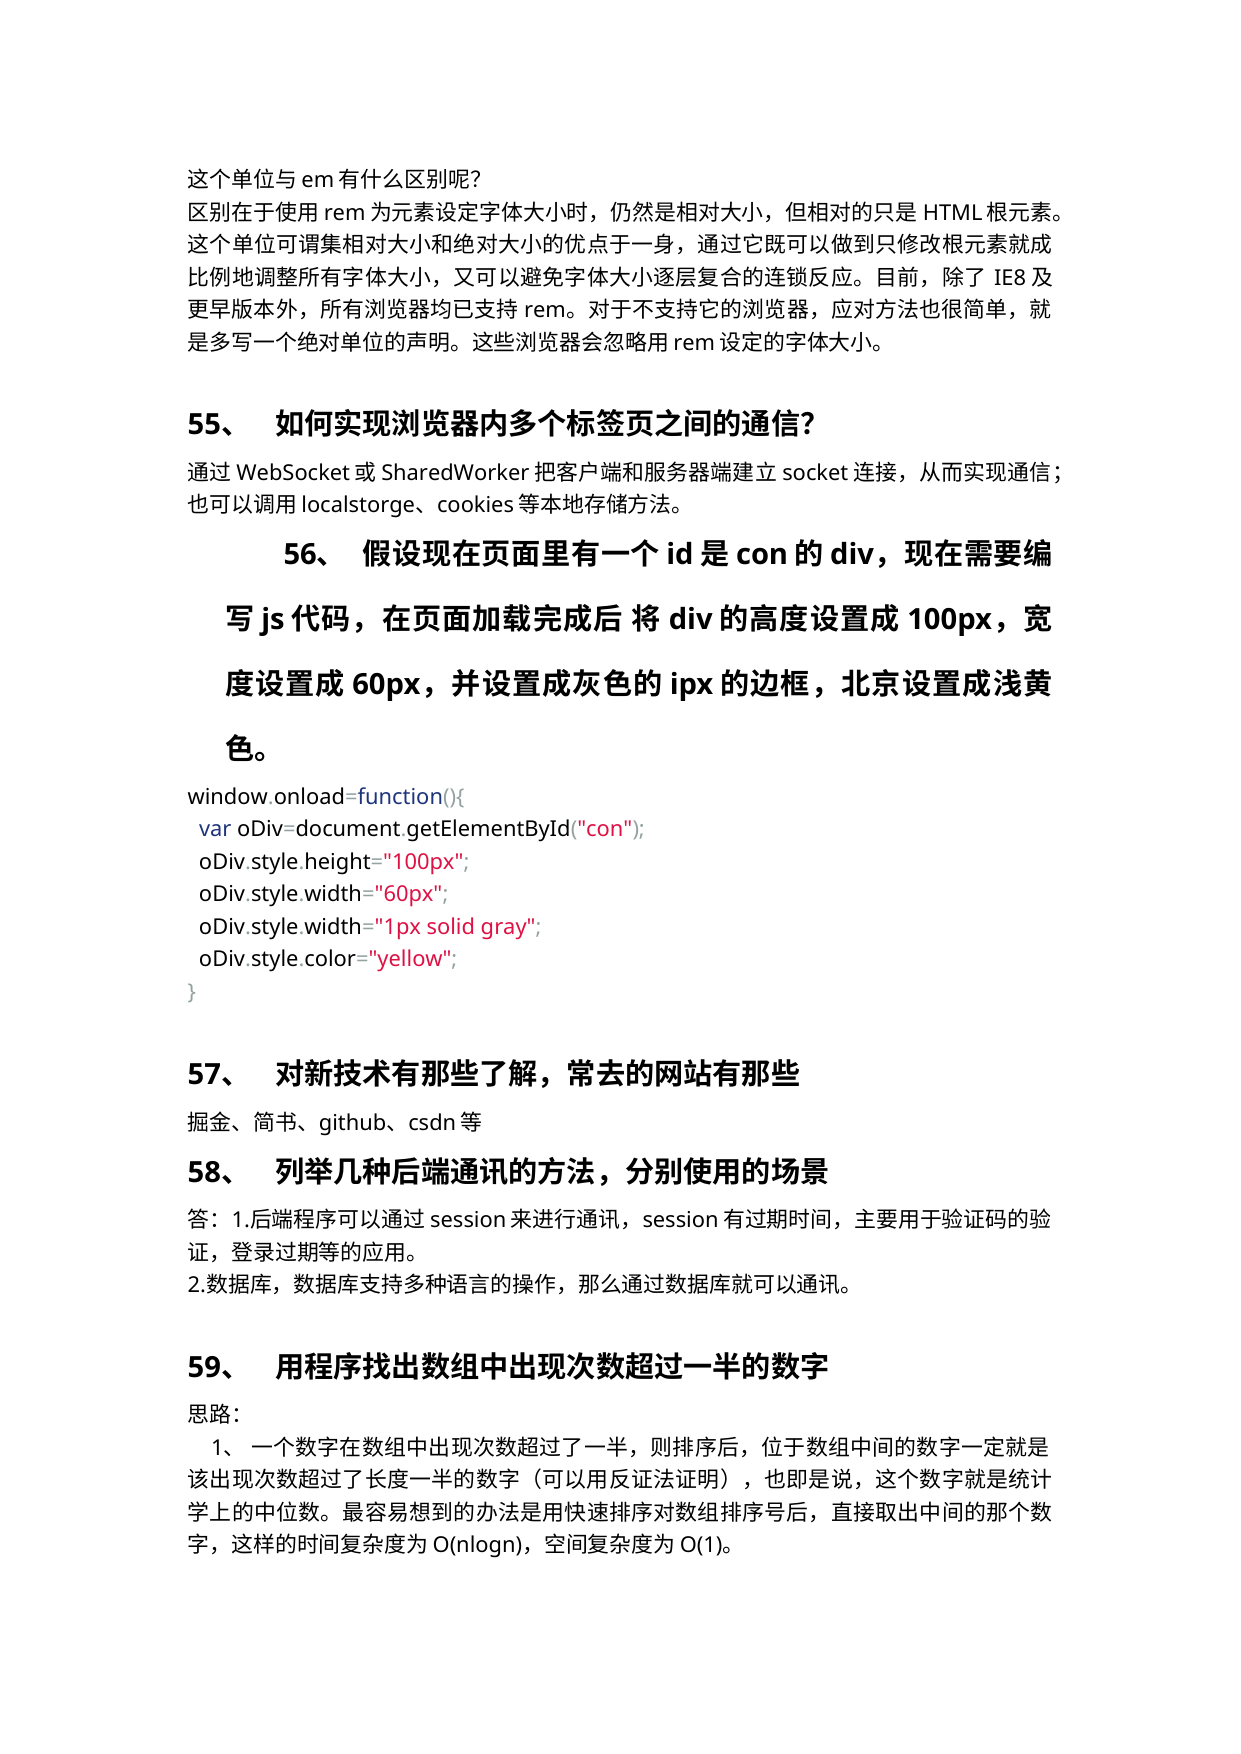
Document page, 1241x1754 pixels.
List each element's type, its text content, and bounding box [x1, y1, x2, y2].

text 思路： [187, 1397, 1053, 1429]
text 掘金、简书、github、csdn等 [187, 1104, 1053, 1137]
list 列举几种后端通讯的方法，分别使用的场景 [187, 1137, 1053, 1202]
text 1、 一个数字在数组中出现次数超过了一半，则排序后，位于数组中间的数字一定就是该出现次数超过了长度一半的数字（可以用反证法证明），也即是说，这个数字就是统计学上的中位数。最容易想到的办法是用快速排序对数组排序号后，直接取出中间的那个数字，这样的时间复杂度为O(nlogn)，空间复杂度为O(1)。 [187, 1429, 1053, 1559]
list 对新技术有那些了解，常去的网站有那些 [187, 1039, 1053, 1104]
text 答：1.后端程序可以通过session来进行通讯，session有过期时间，主要用于验证码的验证，登录过期等的应用。 [187, 1202, 1053, 1267]
text 这个单位与em有什么区别呢？ [187, 162, 1053, 194]
text oDiv.style.color="yellow"; [187, 942, 1053, 974]
list 假设现在页面里有一个id是con的div，现在需要编写js代码，在页面加载完成后 将div的高度设置成100px，宽度设置成60px，并设置成灰色的ipx的边框，北京设置成浅黄色。 [225, 519, 1053, 779]
text var oDiv=document.getElementById("con"); [187, 812, 1053, 844]
list 用程序找出数组中出现次数超过一半的数字 [187, 1332, 1053, 1397]
text 通过WebSocket或SharedWorker把客户端和服务器端建立socket连接，从而实现通信；也可以调用localstorge、cookies等本地存储方法。 [187, 454, 1053, 519]
list 如何实现浏览器内多个标签页之间的通信？ [187, 389, 1053, 454]
text } [187, 974, 1053, 1007]
text oDiv.style.height="100px"; [187, 844, 1053, 877]
text 2.数据库，数据库支持多种语言的操作，那么通过数据库就可以通讯。 [187, 1267, 1053, 1299]
text oDiv.style.width="1px solid gray"; [187, 909, 1053, 942]
text window.onload=function(){ [187, 779, 1053, 812]
text oDiv.style.width="60px"; [187, 877, 1053, 909]
text 区别在于使用rem为元素设定字体大小时，仍然是相对大小，但相对的只是HTML根元素。这个单位可谓集相对大小和绝对大小的优点于一身，通过它既可以做到只修改根元素就成比例地调整所有字体大小，又可以避免字体大小逐层复合的连锁反应。目前，除了IE8及更早版本外，所有浏览器均已支持rem。对于不支持它的浏览器，应对方法也很简单，就是多写一个绝对单位的声明。这些浏览器会忽略用rem设定的字体大小。 [187, 194, 1053, 357]
